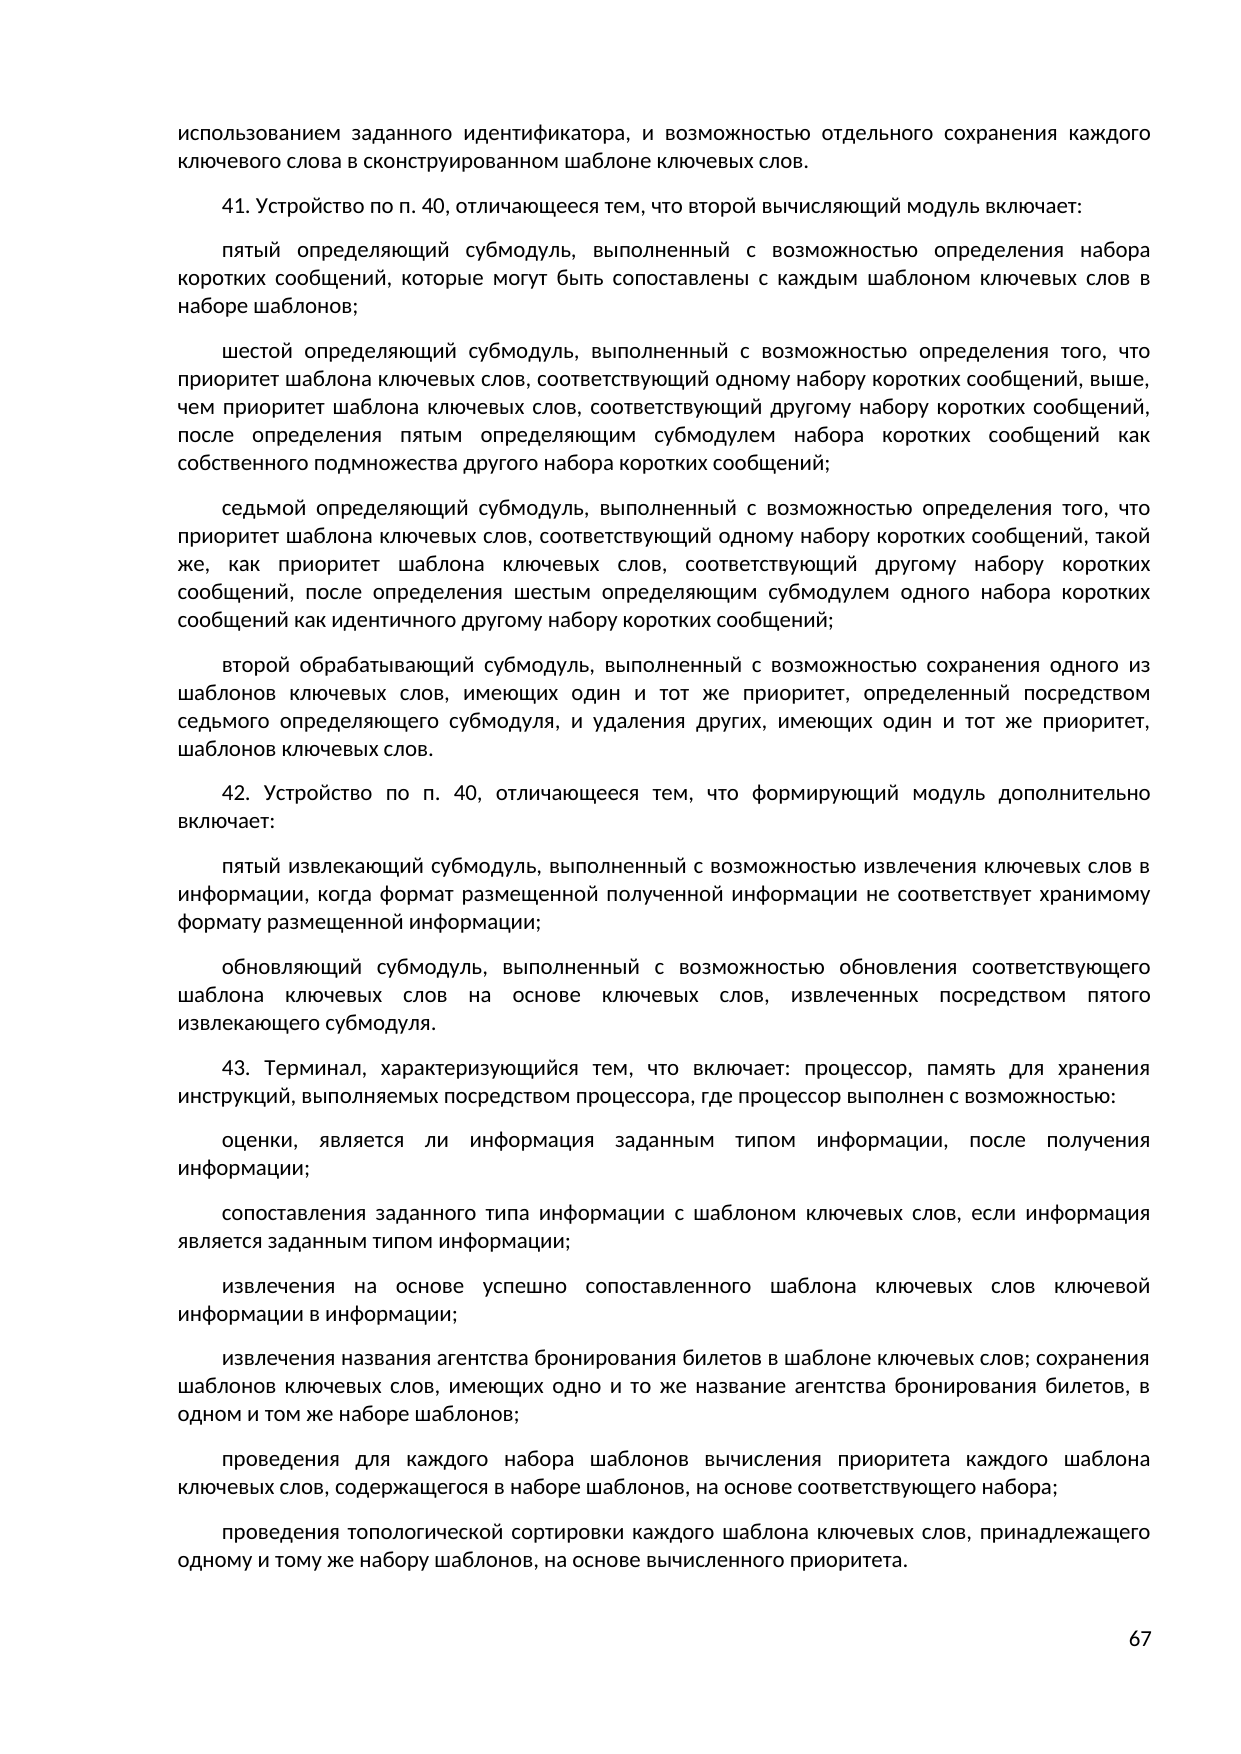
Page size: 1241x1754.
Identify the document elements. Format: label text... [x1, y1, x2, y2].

text пятый извлекающий субмодуль, выполненный с возможностью извлечения ключевых слов в информации, когда формат размещенной полученной информации не соответствует хранимому формату размещенной информации; [177, 851, 1152, 935]
text второй обрабатывающий субмодуль, выполненный с возможностью сохранения одного из шаблонов ключевых слов, имеющих один и тот же приоритет, определенный посредством седьмого определяющего субмодуля, и удаления других, имеющих один и тот же приоритет, шаблонов ключевых слов. [177, 650, 1152, 762]
text извлечения названия агентства бронирования билетов в шаблоне ключевых слов; сохранения шаблонов ключевых слов, имеющих одно и то же название агентства бронирования билетов, в одном и том же наборе шаблонов; [177, 1343, 1152, 1428]
text седьмой определяющий субмодуль, выполненный с возможностью определения того, что приоритет шаблона ключевых слов, соответствующий одному набору коротких сообщений, такой же, как приоритет шаблона ключевых слов, соответствующий другому набору коротких сообщений, после определения шестым определяющим субмодулем одного набора коротких сообщений как идентичного другому набору коротких сообщений; [177, 493, 1152, 633]
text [177, 118, 1152, 174]
text шестой определяющий субмодуль, выполненный с возможностью определения того, что приоритет шаблона ключевых слов, соответствующий одному набору коротких сообщений, выше, чем приоритет шаблона ключевых слов, соответствующий другому набору коротких сообщений, после определения пятым определяющим субмодулем набора коротких сообщений как собственного подмножества другого набора коротких сообщений; [177, 336, 1152, 476]
text 42. Устройство по п. 40, отличающееся тем, что формирующий модуль дополнительно включает: [177, 778, 1152, 834]
text обновляющий субмодуль, выполненный с возможностью обновления соответствующего шаблона ключевых слов на основе ключевых слов, извлеченных посредством пятого извлекающего субмодуля. [177, 952, 1152, 1036]
text 43. Терминал, характеризующийся тем, что включает: процессор, память для хранения инструкций, выполняемых посредством процессора, где процессор выполнен с возможностью: [177, 1053, 1152, 1109]
text проведения топологической сортировки каждого шаблона ключевых слов, принадлежащего одному и тому же набору шаблонов, на основе вычисленного приоритета. [177, 1517, 1152, 1573]
text извлечения на основе успешно сопоставленного шаблона ключевых слов ключевой информации в информации; [177, 1271, 1152, 1327]
text оценки, является ли информация заданным типом информации, после получения информации; [177, 1125, 1152, 1181]
text сопоставления заданного типа информации с шаблоном ключевых слов, если информация является заданным типом информации; [177, 1198, 1152, 1254]
text 41. Устройство по п. 40, отличающееся тем, что второй вычисляющий модуль включает: [177, 191, 1152, 219]
text пятый определяющий субмодуль, выполненный с возможностью определения набора коротких сообщений, которые могут быть сопоставлены с каждым шаблоном ключевых слов в наборе шаблонов; [177, 236, 1152, 319]
